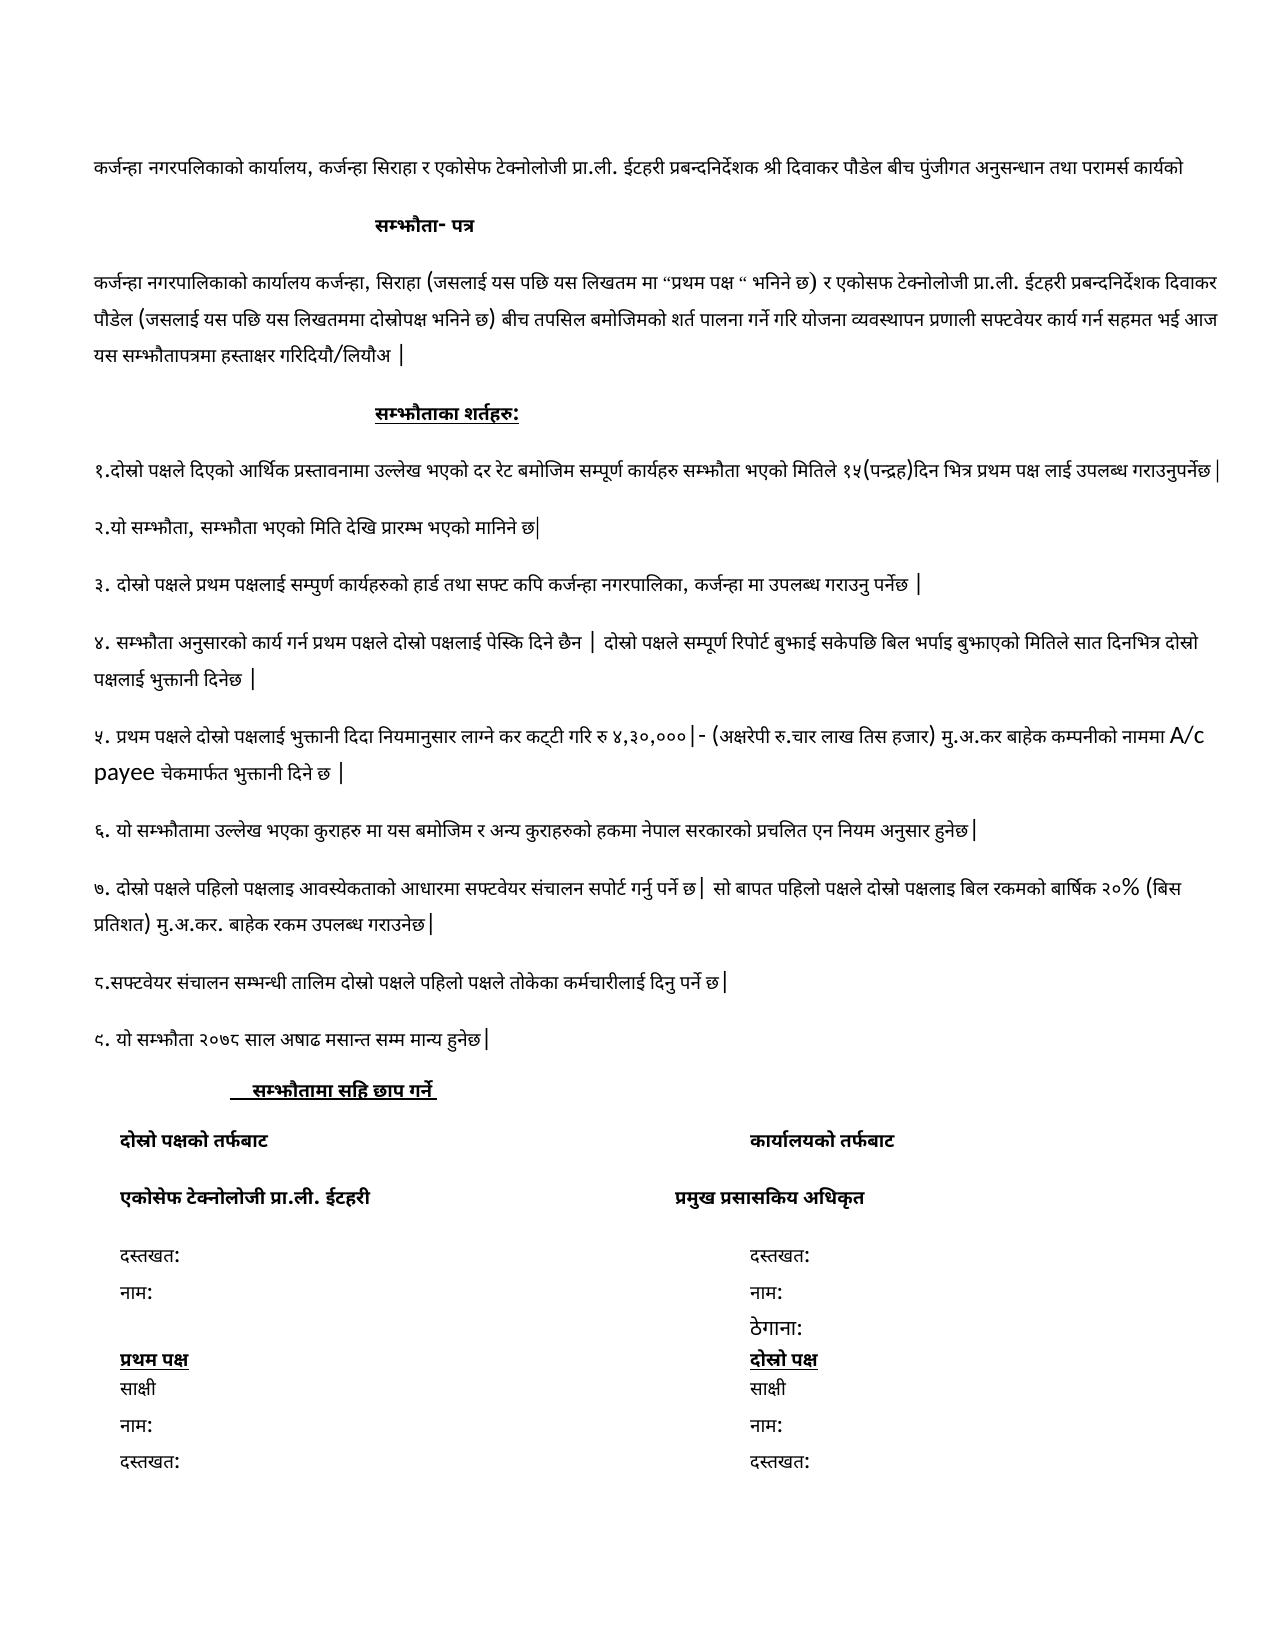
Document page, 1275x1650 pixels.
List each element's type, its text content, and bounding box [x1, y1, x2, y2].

text कर्जन्हा नगरपलिकाको कार्यालय, कर्जन्हा सिराहा र एकोसेफ टेक्नोलोजी प्रा.ली. ईटहरी प्रबन्दनिर्देशक श्री दिवाकर पौडेल बीच पुंजीगत अनुसन्धान तथा परामर्स कार्यको [94, 150, 1225, 182]
text दस्तखत: दस्तखत: [120, 1444, 1230, 1477]
text सम्झौता- पत्र [94, 208, 1225, 240]
text नाम: नाम: [120, 1408, 1230, 1440]
text ठेगाना: [120, 1312, 1230, 1344]
text ७. दोस्रो पक्षले पहिलो पक्षलाइ आवस्येकताको आधारमा सफ्टवेयर संचालन सपोर्ट गर्नु पर्ने छ| सो बापत पहिलो पक्षले दोस्रो पक्षलाइ बिल रकमको बार्षिक २०% (बिस प्रतिशत) मु.अ.कर. बाहेक रकम उपलब्ध गराउनेछ| [94, 871, 1225, 939]
text सम्झौतामा सहि छाप गर्ने [94, 1080, 1225, 1105]
text दोस्रो पक्षको तर्फबाट कार्यालयको तर्फबाट [120, 1130, 1225, 1155]
text नाम: नाम: [120, 1275, 1230, 1307]
text ८.सफ्टवेयर संचालन सम्भन्धी तालिम दोस्रो पक्षले पहिलो पक्षले तोकेका कर्मचारीलाई दिनु पर्ने छ| [94, 965, 1225, 997]
text ३. दोस्रो पक्षले प्रथम पक्षलाई सम्पुर्ण कार्यहरुको हार्ड तथा सफ्ट कपि कर्जन्हा नगरपालिका, कर्जन्हा मा उपलब्ध गराउनु पर्नेछ | [94, 568, 1225, 599]
text कर्जन्हा नगरपालिकाको कार्यालय कर्जन्हा, सिराहा (जसलाई यस पछि यस लिखतम मा “प्रथम पक्ष “ भनिने छ) र एकोसफ टेक्नोलोजी प्रा.ली. ईटहरी प्रबन्दनिर्देशक दिवाकर पौडेल (जसलाई यस पछि यस लिखतममा दोस्रोपक्ष भनिने छ) बीच तपसिल बमोजिमको शर्त पालना गर्ने गरि योजना व्यवस्थापन प्रणाली सफ्टवेयर कार्य गर्न सहमत भई आज यस सम्झौतापत्रमा हस्ताक्षर गरिदियौ/लियौअ | [94, 265, 1225, 370]
text साक्षी साक्षी [120, 1378, 1230, 1403]
text ९. यो सम्झौता २०७८ साल अषाढ मसान्त सम्म मान्य हुनेछ| [94, 1023, 1225, 1054]
text ५. प्रथम पक्षले दोस्रो पक्षलाई भुक्तानी दिदा नियमानुसार लाग्ने कर कट्टी गरि रु ४,३०,०००|- (अक्षरेपी रु.चार लाख तिस हजार) मु.अ.कर बाहेक कम्पनीको नाममा A/c payee चेकमार्फत भुक्तानी दिने छ | [94, 719, 1225, 788]
text ६. यो सम्झौतामा उल्लेख भएका कुराहरु मा यस बमोजिम र अन्य कुराहरुको हकमा नेपाल सरकारको प्रचलित एन नियम अनुसार हुनेछ| [94, 813, 1225, 845]
text दस्तखत: दस्तखत: [120, 1238, 1230, 1270]
text एकोसेफ टेक्नोलोजी प्रा.ली. ईटहरी प्रमुख प्रसासकिय अधिकृत [120, 1180, 1225, 1212]
text सम्झौताका शर्तहरु: [94, 396, 1225, 428]
text प्रथम पक्ष दोस्रो पक्ष [120, 1349, 1230, 1374]
text ४. सम्झौता अनुसारको कार्य गर्न प्रथम पक्षले दोस्रो पक्षलाई पेस्कि दिने छैन | दोस्रो पक्षले सम्पूर्ण रिपोर्ट बुझाई सकेपछि बिल भर्पाइ बुझाएको मितिले सात दिनभित्र दोस्रो पक्षलाई भुक्तानी दिनेछ | [94, 625, 1225, 694]
text १.दोस्रो पक्षले दिएको आर्थिक प्रस्तावनामा उल्लेख भएको दर रेट बमोजिम सम्पूर्ण कार्यहरु सम्झौता भएको मितिले १५(पन्द्रह)दिन भित्र प्रथम पक्ष लाई उपलब्ध गराउनुपर्नेछ | [94, 453, 1225, 486]
text २.यो सम्झौता, सम्झौता भएको मिति देखि प्रारम्भ भएको मानिने छ| [94, 511, 1225, 542]
